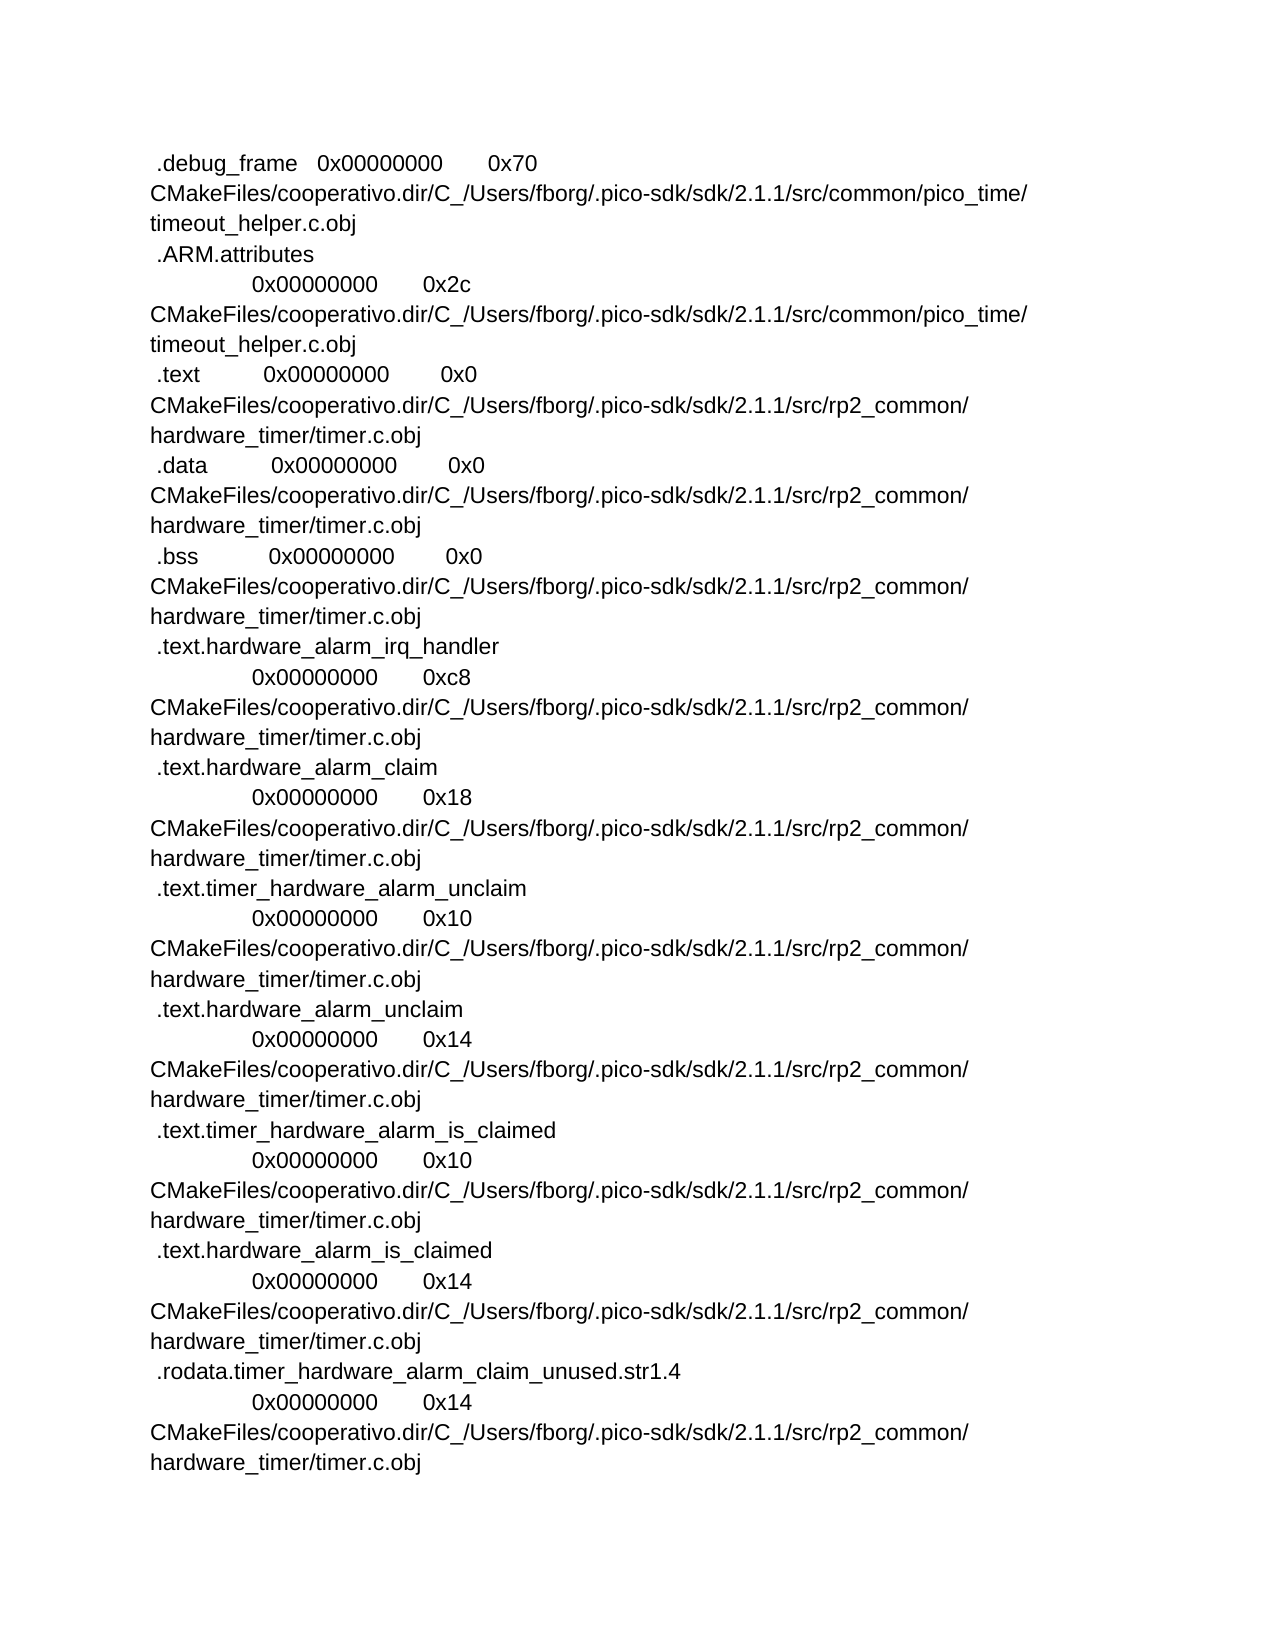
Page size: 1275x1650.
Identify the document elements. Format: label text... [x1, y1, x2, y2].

text .debug_frame 0x00000000 0x70 CMakeFiles/cooperativo.dir/C_/Users/fborg/.pico-sdk/sdk/2.1.1/src/common/pico_time/timeout_helper.c.obj [150, 150, 1125, 237]
text .bss 0x00000000 0x0 CMakeFiles/cooperativo.dir/C_/Users/fborg/.pico-sdk/sdk/2.1.1/src/rp2_common/hardware_timer/timer.c.obj [150, 543, 1125, 629]
text .rodata.timer_hardware_alarm_claim_unused.str1.4 [150, 1358, 1125, 1385]
text .text.timer_hardware_alarm_unclaim [150, 875, 1125, 901]
text 0x00000000 0x14 CMakeFiles/cooperativo.dir/C_/Users/fborg/.pico-sdk/sdk/2.1.1/src/rp2_common/hardware_timer/timer.c.obj [150, 1388, 1125, 1475]
text 0x00000000 0xc8 CMakeFiles/cooperativo.dir/C_/Users/fborg/.pico-sdk/sdk/2.1.1/src/rp2_common/hardware_timer/timer.c.obj [150, 663, 1125, 750]
text 0x00000000 0x14 CMakeFiles/cooperativo.dir/C_/Users/fborg/.pico-sdk/sdk/2.1.1/src/rp2_common/hardware_timer/timer.c.obj [150, 1026, 1125, 1113]
text .text.hardware_alarm_claim [150, 754, 1125, 781]
text 0x00000000 0x18 CMakeFiles/cooperativo.dir/C_/Users/fborg/.pico-sdk/sdk/2.1.1/src/rp2_common/hardware_timer/timer.c.obj [150, 784, 1125, 871]
text .text.timer_hardware_alarm_is_claimed [150, 1117, 1125, 1143]
text 0x00000000 0x14 CMakeFiles/cooperativo.dir/C_/Users/fborg/.pico-sdk/sdk/2.1.1/src/rp2_common/hardware_timer/timer.c.obj [150, 1268, 1125, 1354]
text .text.hardware_alarm_irq_handler [150, 633, 1125, 660]
text .text.hardware_alarm_is_claimed [150, 1237, 1125, 1264]
text .ARM.attributes [150, 241, 1125, 267]
text .data 0x00000000 0x0 CMakeFiles/cooperativo.dir/C_/Users/fborg/.pico-sdk/sdk/2.1.1/src/rp2_common/hardware_timer/timer.c.obj [150, 452, 1125, 539]
text 0x00000000 0x10 CMakeFiles/cooperativo.dir/C_/Users/fborg/.pico-sdk/sdk/2.1.1/src/rp2_common/hardware_timer/timer.c.obj [150, 1147, 1125, 1234]
text .text.hardware_alarm_unclaim [150, 996, 1125, 1022]
text .text 0x00000000 0x0 CMakeFiles/cooperativo.dir/C_/Users/fborg/.pico-sdk/sdk/2.1.1/src/rp2_common/hardware_timer/timer.c.obj [150, 361, 1125, 448]
text 0x00000000 0x10 CMakeFiles/cooperativo.dir/C_/Users/fborg/.pico-sdk/sdk/2.1.1/src/rp2_common/hardware_timer/timer.c.obj [150, 905, 1125, 992]
text 0x00000000 0x2c CMakeFiles/cooperativo.dir/C_/Users/fborg/.pico-sdk/sdk/2.1.1/src/common/pico_time/timeout_helper.c.obj [150, 271, 1125, 358]
